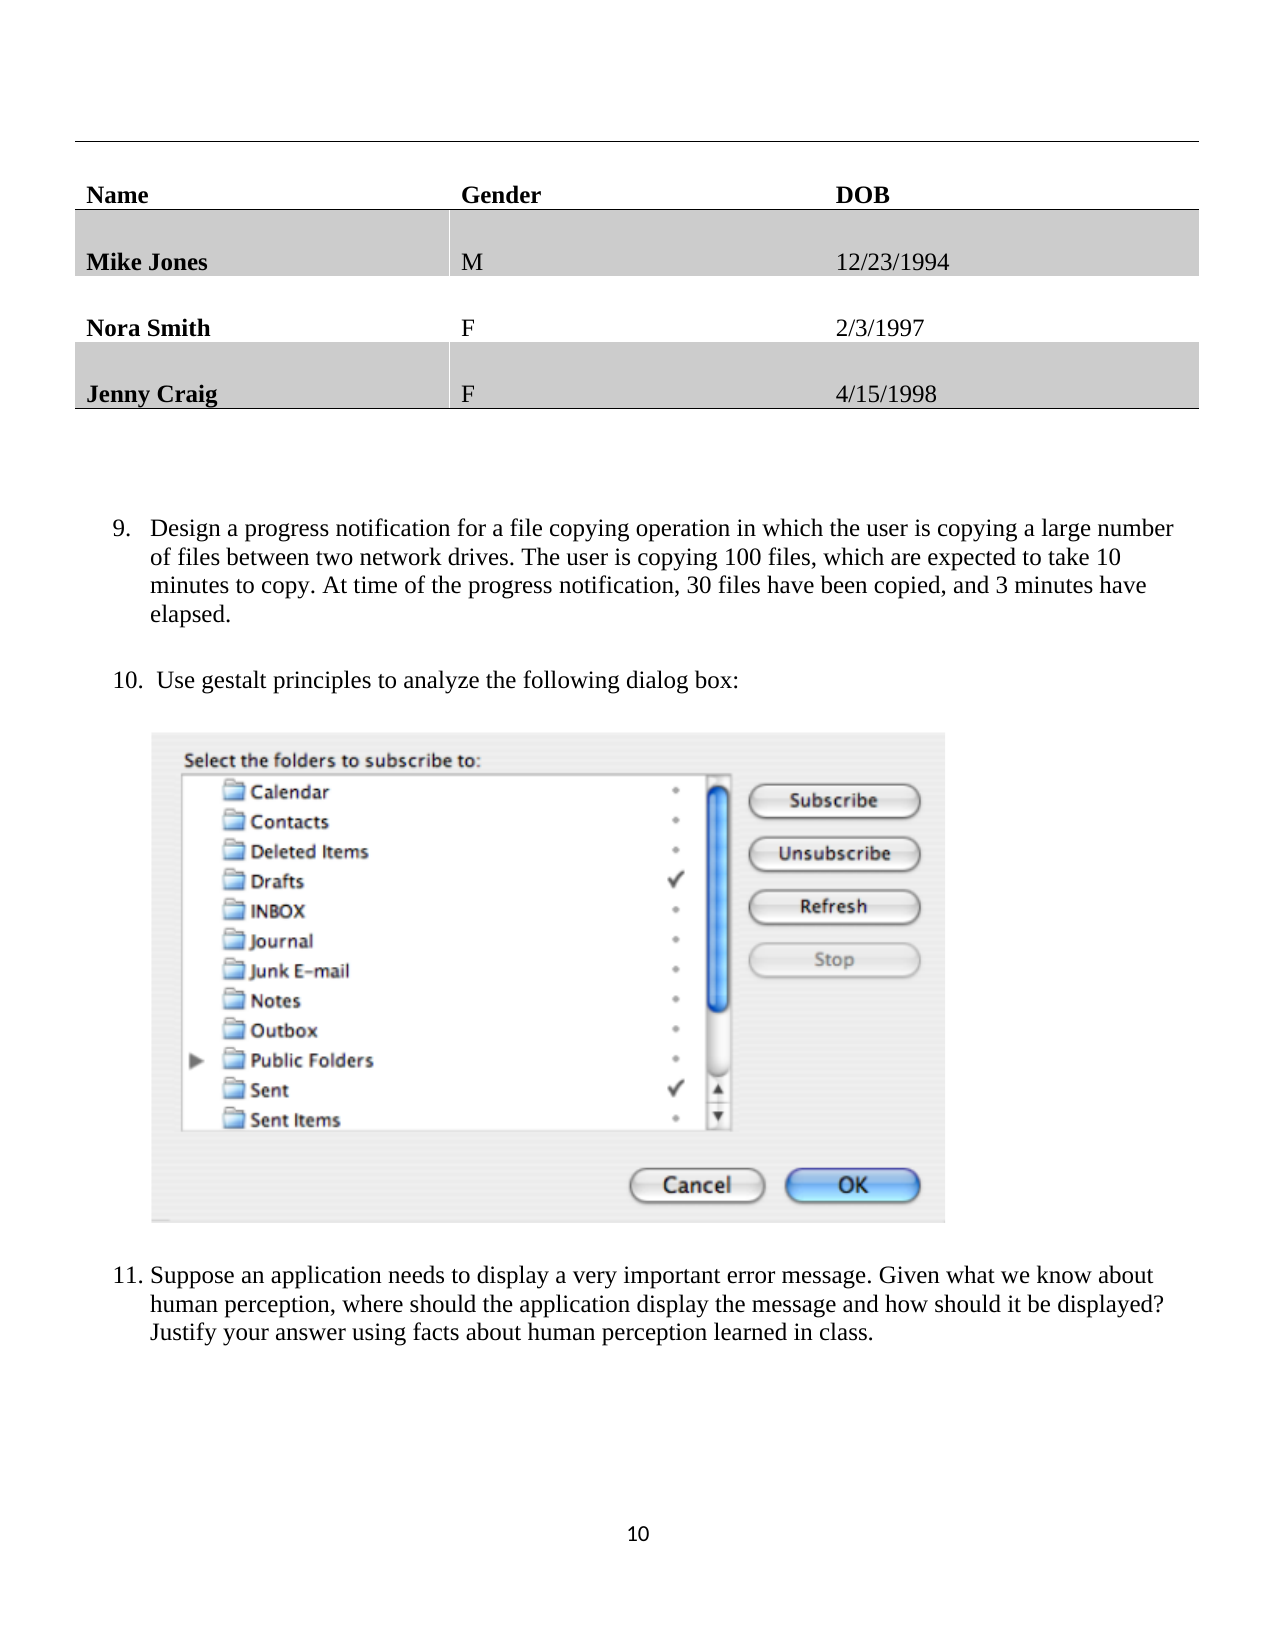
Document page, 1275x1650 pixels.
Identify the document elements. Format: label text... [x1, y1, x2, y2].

table_header Name [75, 142, 449, 208]
table_header DOB [824, 142, 1199, 208]
table_header Gender [450, 142, 824, 208]
table_cell 2/3/1997 [824, 276, 1199, 342]
table_cell F [450, 276, 824, 342]
table_cell F [450, 342, 824, 408]
table_cell M [450, 210, 824, 276]
table_cell Mike Jones [75, 210, 449, 276]
table_cell Jenny Craig [75, 342, 449, 408]
table_cell Nora Smith [75, 276, 449, 342]
table_cell 12/23/1994 [824, 210, 1199, 276]
list Use gestalt principles to analyze the following dialog box: [112, 666, 1200, 694]
list Design a progress notification for a file copying operation in which the user is copying a large number of files between two network drives. The user is copying 100 files, which are expected to take 10 minutes to copy. At time of the progress notification, 30 files have been copied, and 3 minutes have elapsed. [112, 513, 1200, 628]
list Suppose an application needs to display a very important error message. Given what we know about human perception, where should the application display the message and how should it be displayed? Justify your answer using facts about human perception learned in class. [112, 1260, 1200, 1346]
table_cell 4/15/1998 [824, 342, 1199, 408]
